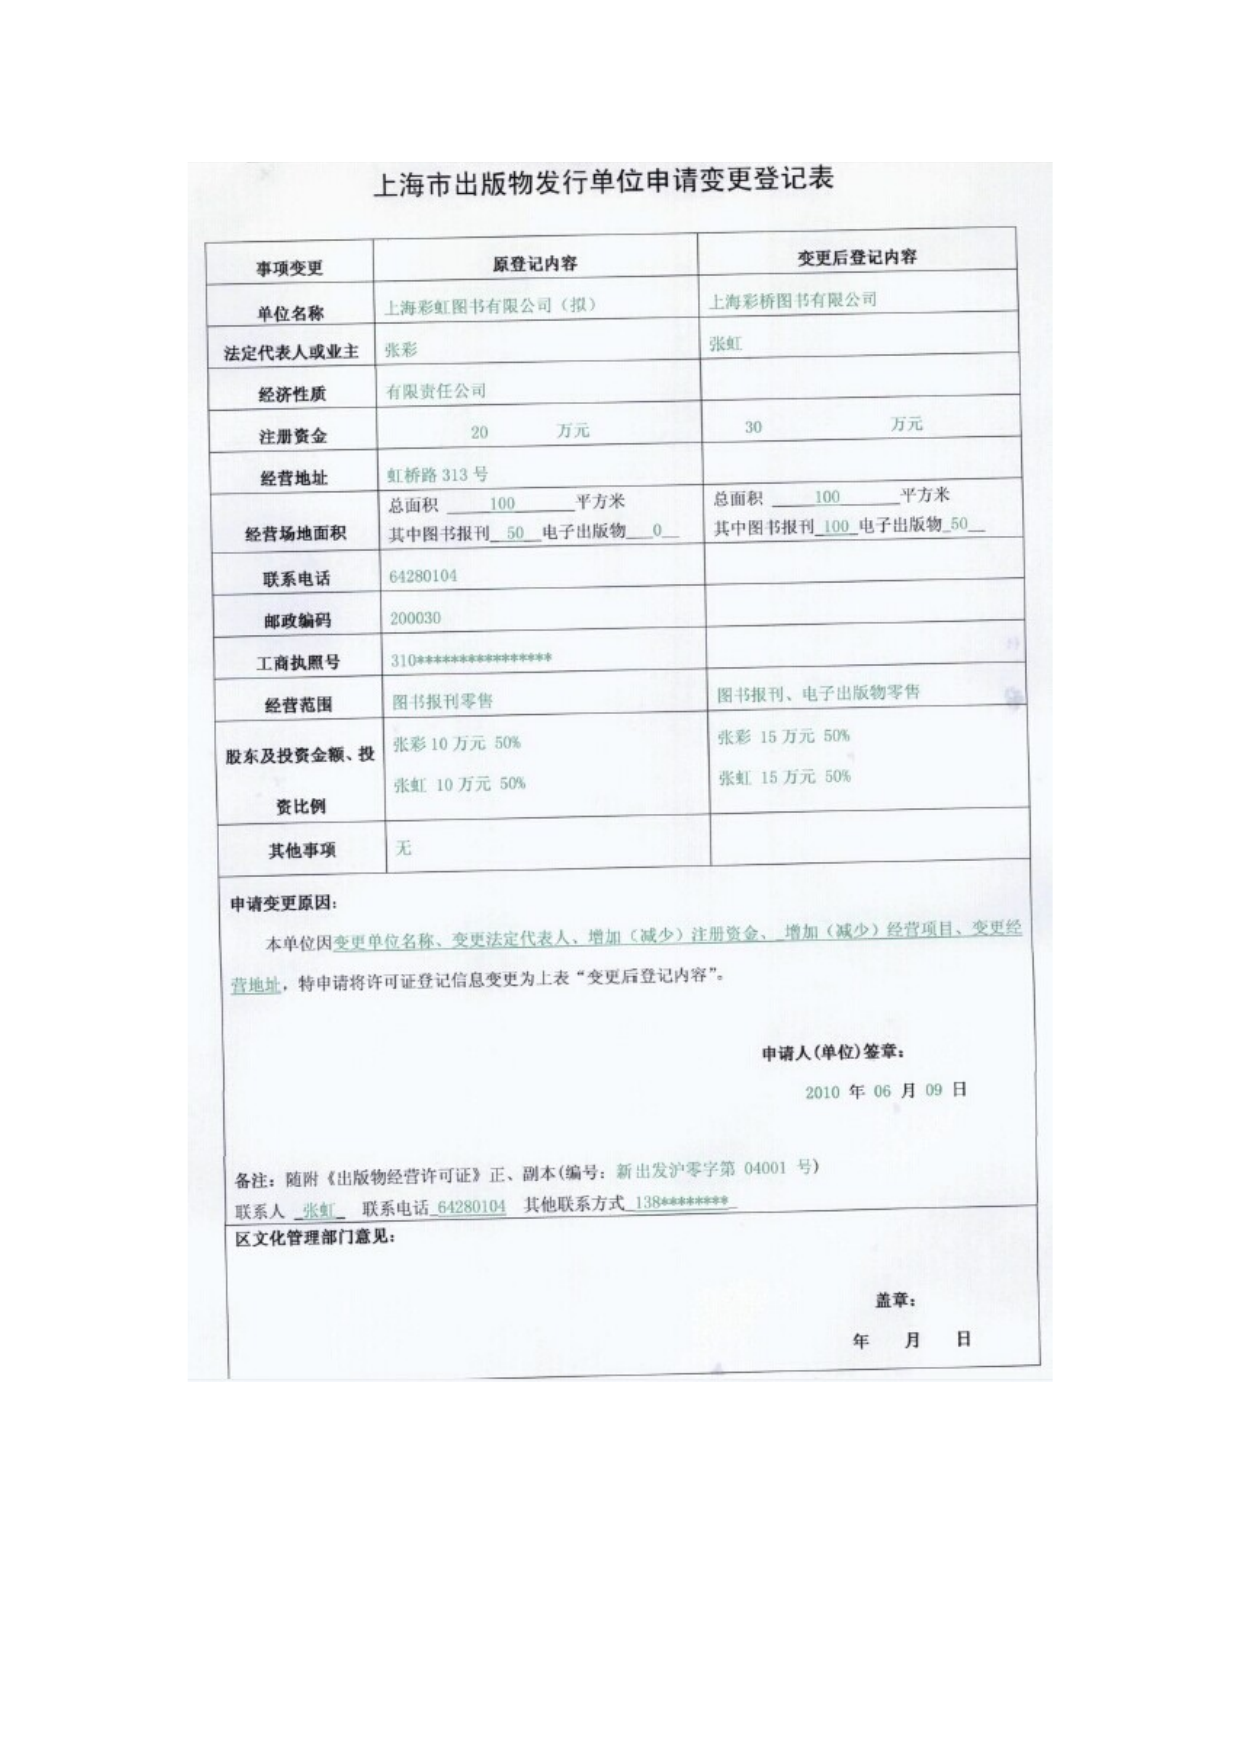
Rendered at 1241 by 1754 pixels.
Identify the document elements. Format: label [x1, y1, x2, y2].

picture [187, 162, 1053, 1382]
